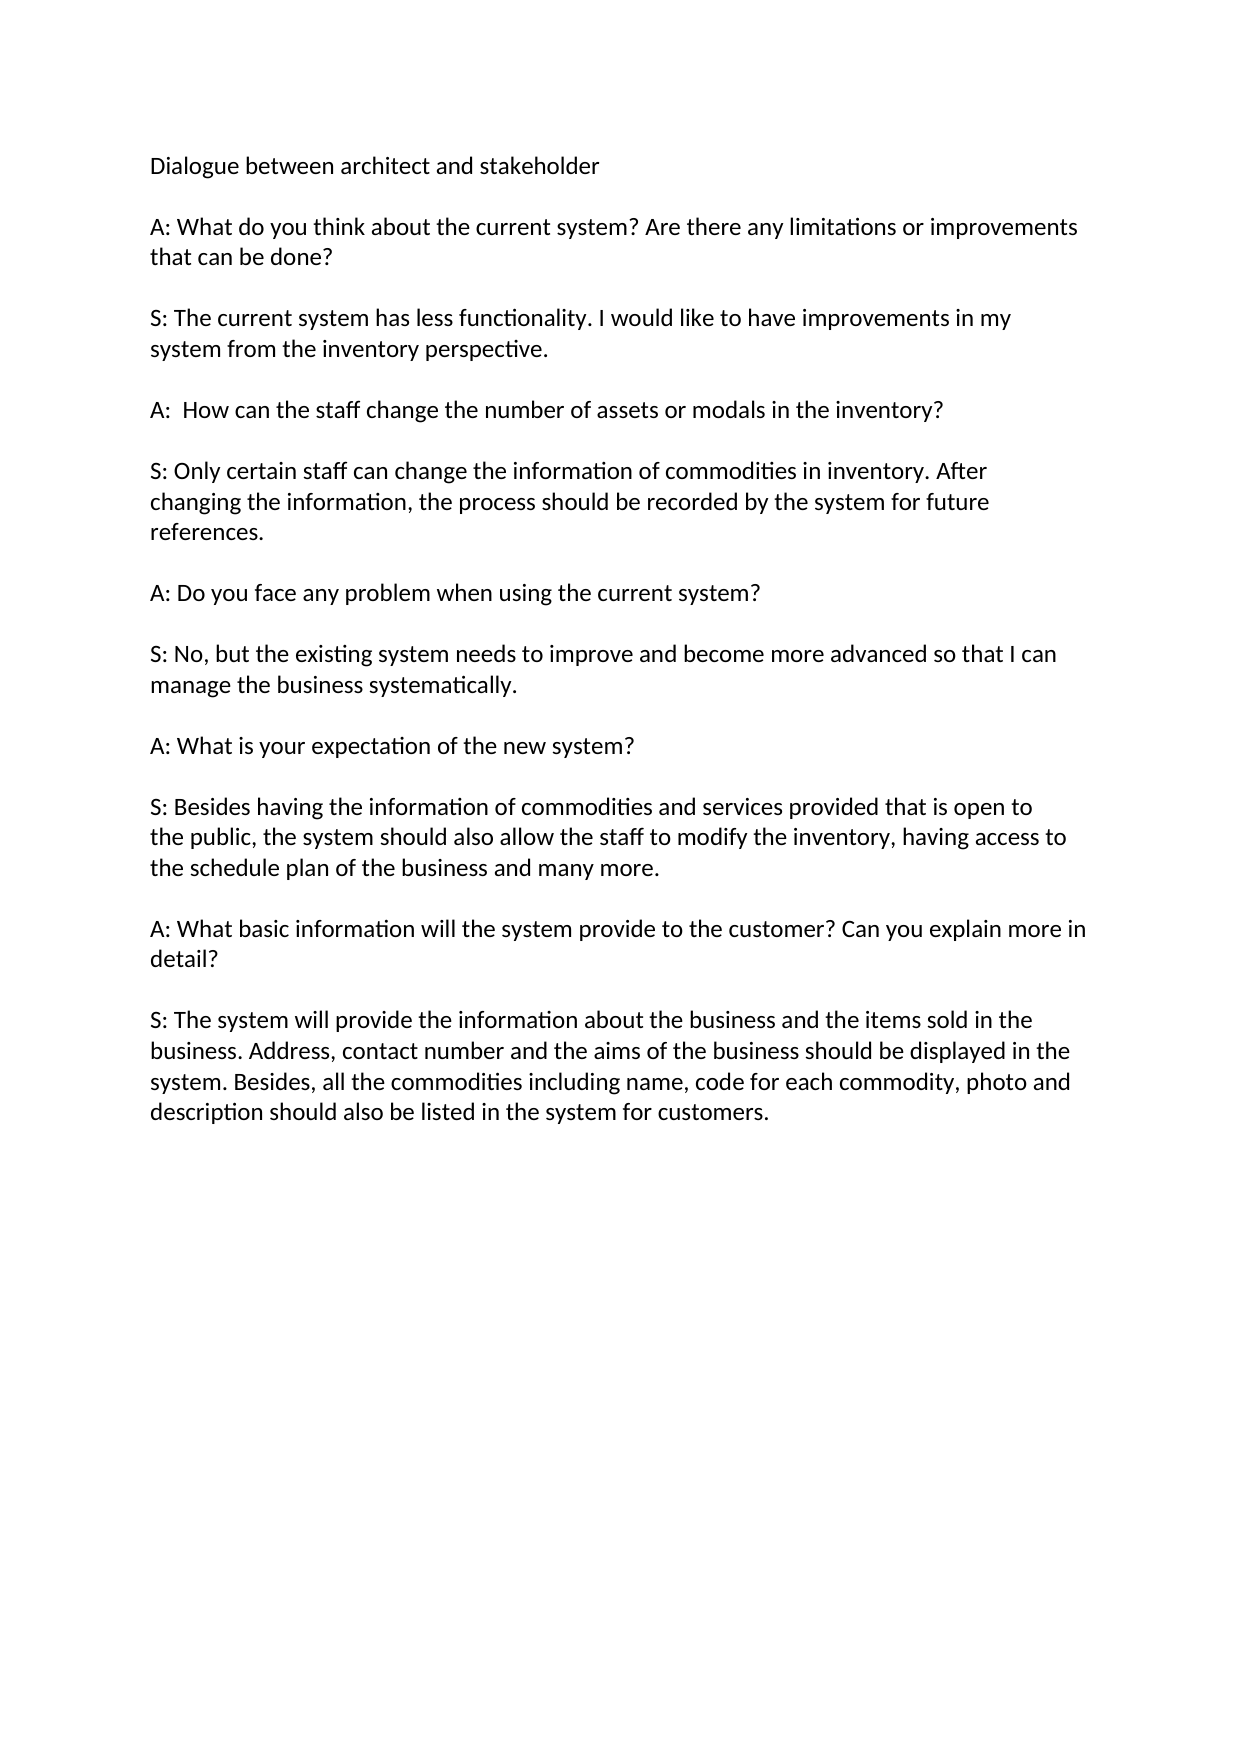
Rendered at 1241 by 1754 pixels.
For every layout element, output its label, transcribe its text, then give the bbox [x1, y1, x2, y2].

text description should also be listed in the system for customers. [150, 1096, 1090, 1127]
text S: Only certain staff can change the information of commodities in inventory. After [150, 455, 1090, 486]
text system from the inventory perspective. [150, 333, 1090, 364]
text A: What basic information will the system provide to the customer? Can you explain more in [150, 913, 1090, 943]
text that can be done? [150, 242, 1090, 272]
text A: What do you think about the current system? Are there any limitations or improvements [150, 211, 1090, 242]
text S: The current system has less functionality. I would like to have improvements in my [150, 303, 1090, 333]
text Dialogue between architect and stakeholder [150, 150, 1090, 181]
text S: No, but the existing system needs to improve and become more advanced so that I can [150, 638, 1090, 669]
text detail? [150, 943, 1090, 974]
text S: Besides having the information of commodities and services provided that is open to [150, 791, 1090, 821]
text A: What is your expectation of the new system? [150, 730, 1090, 760]
text the schedule plan of the business and many more. [150, 852, 1090, 882]
text system. Besides, all the commodities including name, code for each commodity, photo and [150, 1066, 1090, 1096]
text changing the information, the process should be recorded by the system for future [150, 486, 1090, 516]
text manage the business systematically. [150, 669, 1090, 699]
text the public, the system should also allow the staff to modify the inventory, having access to [150, 821, 1090, 852]
text references. [150, 516, 1090, 547]
text A: Do you face any problem when using the current system? [150, 577, 1090, 608]
text A: How can the staff change the number of assets or modals in the inventory? [150, 394, 1090, 425]
text business. Address, contact number and the aims of the business should be displayed in the [150, 1035, 1090, 1066]
text S: The system will provide the information about the business and the items sold in the [150, 1004, 1090, 1035]
